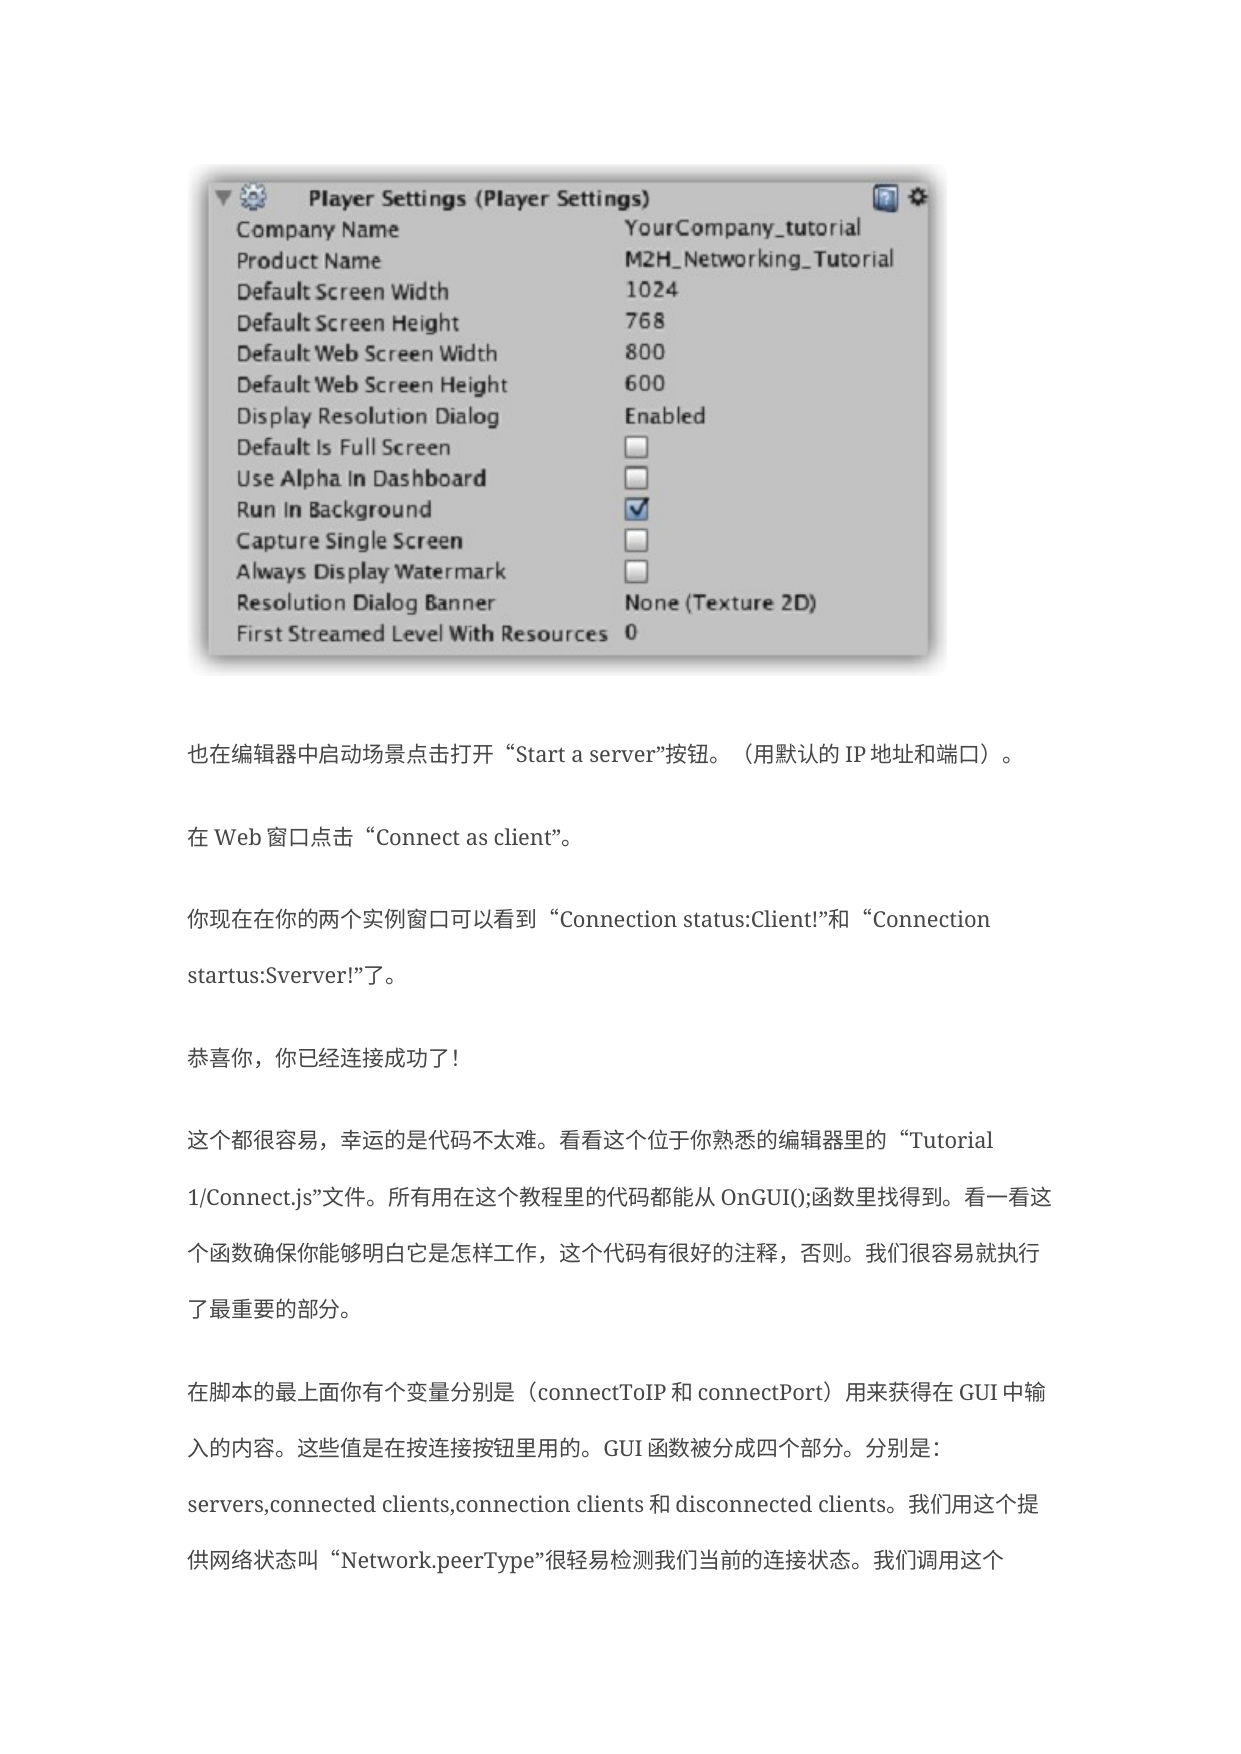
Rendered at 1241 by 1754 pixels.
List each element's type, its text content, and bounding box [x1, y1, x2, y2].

text 这个都很容易，幸运的是代码不太难。看看这个位于你熟悉的编辑器里的“Tutorial 1/Connect.js”文件。所有用在这个教程里的代码都能从OnGUI();函数里找得到。看一看这个函数确保你能够明白它是怎样工作，这个代码有很好的注释，否则。我们很容易就执行了最重要的部分。 [187, 1121, 1053, 1327]
text 恭喜你，你已经连接成功了！ [187, 1038, 1053, 1076]
text 你现在在你的两个实例窗口可以看到“Connection status:Client!”和“Connection startus:Sverver!”了。 [187, 899, 1053, 993]
text 在Web窗口点击“Connect as client”。 [187, 817, 1053, 854]
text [187, 1372, 1053, 1578]
picture [187, 164, 947, 676]
text 也在编辑器中启动场景点击打开“Start a server”按钮。（用默认的IP地址和端口）。 [187, 734, 1053, 772]
